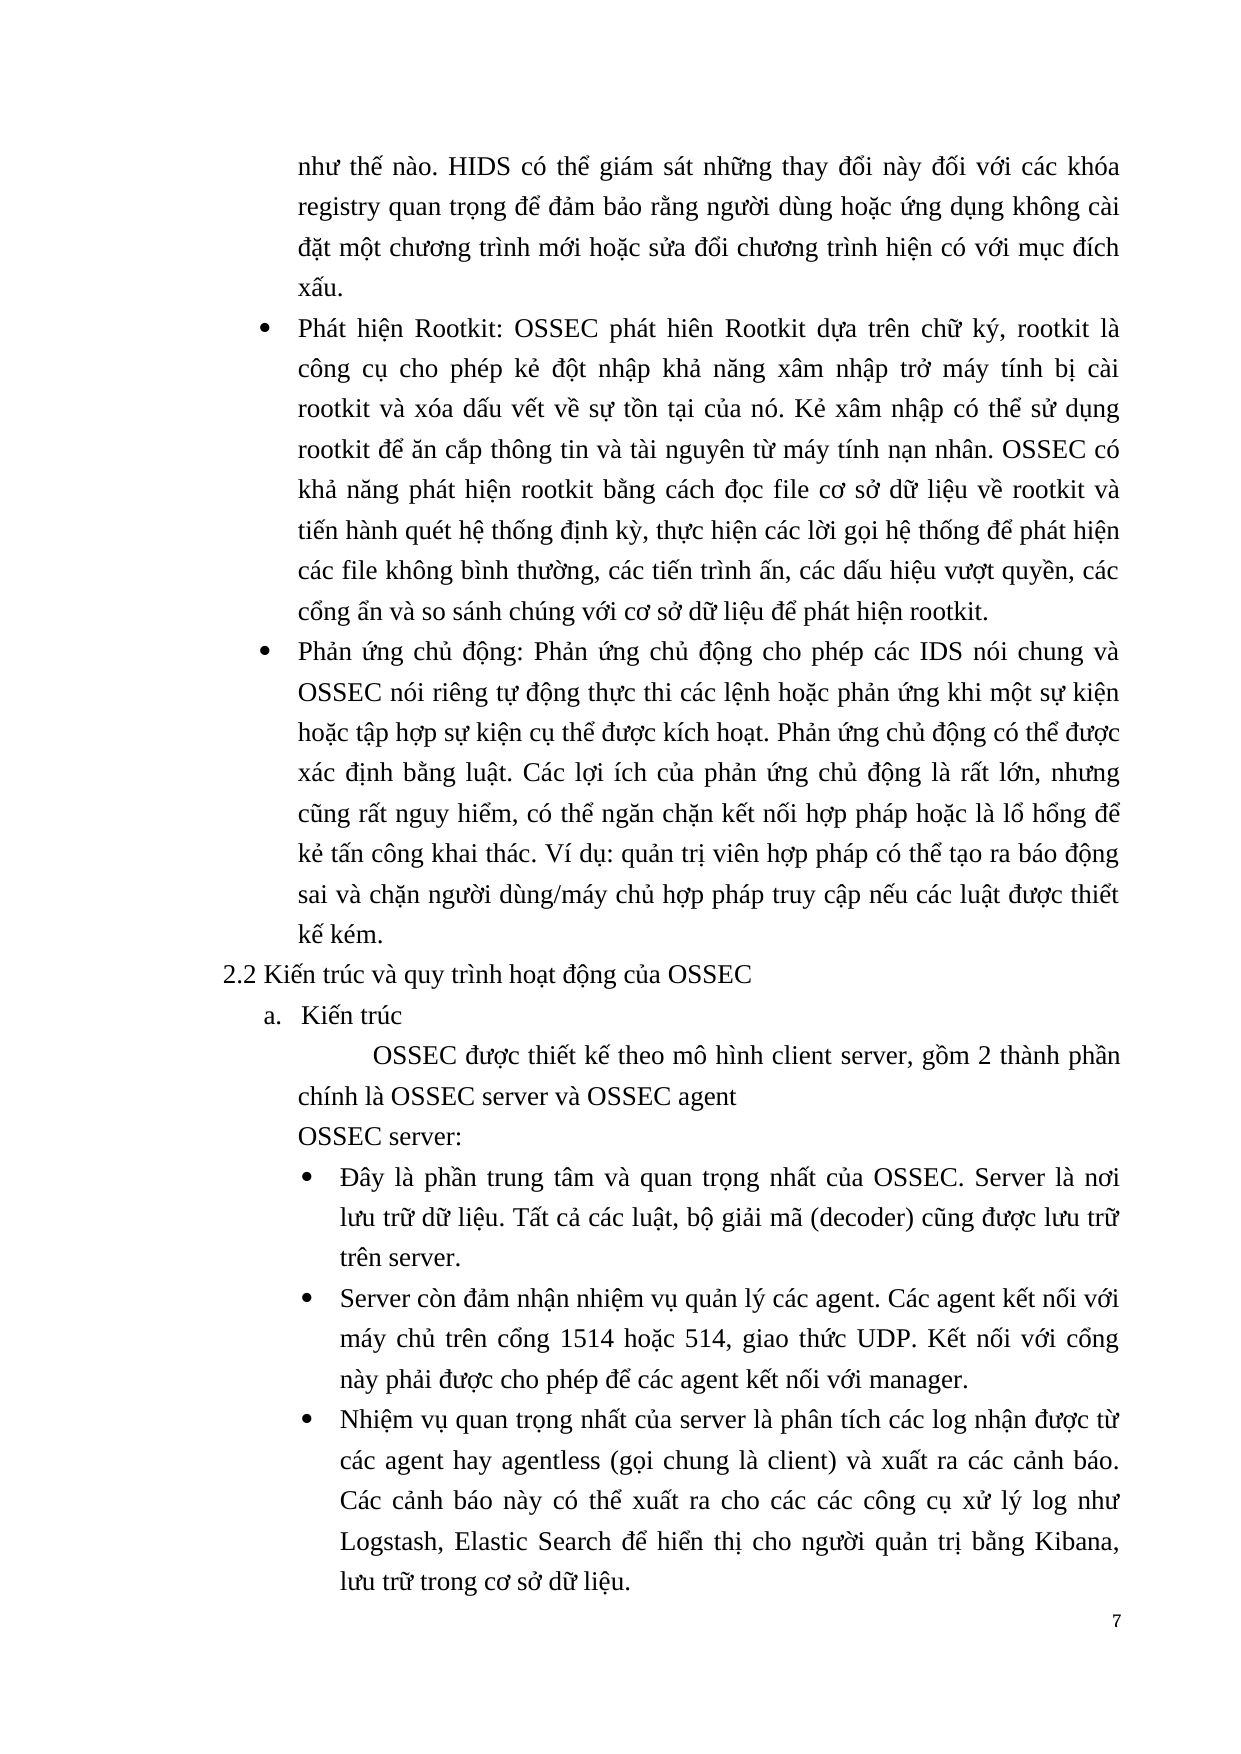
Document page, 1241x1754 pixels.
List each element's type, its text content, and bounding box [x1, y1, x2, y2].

list Server còn đảm nhận nhiệm vụ quản lý các agent. Các agent kết nối với máy chủ trên cổng 1514 hoặc 514, giao thức UDP. Kết nối với cổng này phải được cho phép để các agent kết nối với manager. [302, 1282, 1121, 1394]
list Nhiệm vụ quan trọng nhất của server là phân tích các log nhận được từ các agent hay agentless (gọi chung là client) và xuất ra các cảnh báo. Các cảnh báo này có thể xuất ra cho các các công cụ xử lý log như Logstash, Elastic Search để hiển thị cho người quản trị bằng Kibana, lưu trữ trong cơ sở dữ liệu. [302, 1403, 1121, 1596]
list Kiến trúc và quy trình hoạt động của OSSEC [223, 958, 1121, 990]
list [260, 150, 1121, 302]
text OSSEC server: [223, 1120, 1121, 1151]
list Kiến trúc [263, 999, 1121, 1030]
list Phát hiện Rootkit: OSSEC phát hiên Rootkit dựa trên chữ ký, rootkit là công cụ cho phép kẻ đột nhập khả năng xâm nhập trở máy tính bị cài rootkit và xóa dấu vết về sự tồn tại của nó. Kẻ xâm nhập có thể sử dụng rootkit để ăn cắp thông tin và tài nguyên từ máy tính nạn nhân. OSSEC có khả năng phát hiện rootkit bằng cách đọc file cơ sở dữ liệu về rootkit và tiến hành quét hệ thống định kỳ, thực hiện các lời gọi hệ thống để phát hiện các file không bình thường, các tiến trình ấn, các dấu hiệu vượt quyền, các cổng ẩn và so sánh chúng với cơ sở dữ liệu để phát hiện rootkit. [260, 312, 1121, 626]
list Đây là phần trung tâm và quan trọng nhất của OSSEC. Server là nơi lưu trữ dữ liệu. Tất cả các luật, bộ giải mã (decoder) cũng được lưu trữ trên server. [302, 1161, 1121, 1273]
list Phản ứng chủ động: Phản ứng chủ động cho phép các IDS nói chung và OSSEC nói riêng tự động thực thi các lệnh hoặc phản ứng khi một sự kiện hoặc tập hợp sự kiện cụ thể được kích hoạt. Phản ứng chủ động có thể được xác định bằng luật. Các lợi ích của phản ứng chủ động là rất lớn, nhưng cũng rất nguy hiểm, có thể ngăn chặn kết nối hợp pháp hoặc là lổ hổng để kẻ tấn công khai thác. Ví dụ: quản trị viên hợp pháp có thể tạo ra báo động sai và chặn người dùng/máy chủ hợp pháp truy cập nếu các luật được thiểt kế kém. [260, 635, 1121, 949]
text OSSEC được thiết kế theo mô hình client server, gồm 2 thành phần chính là OSSEC server và OSSEC agent [298, 1039, 1121, 1111]
